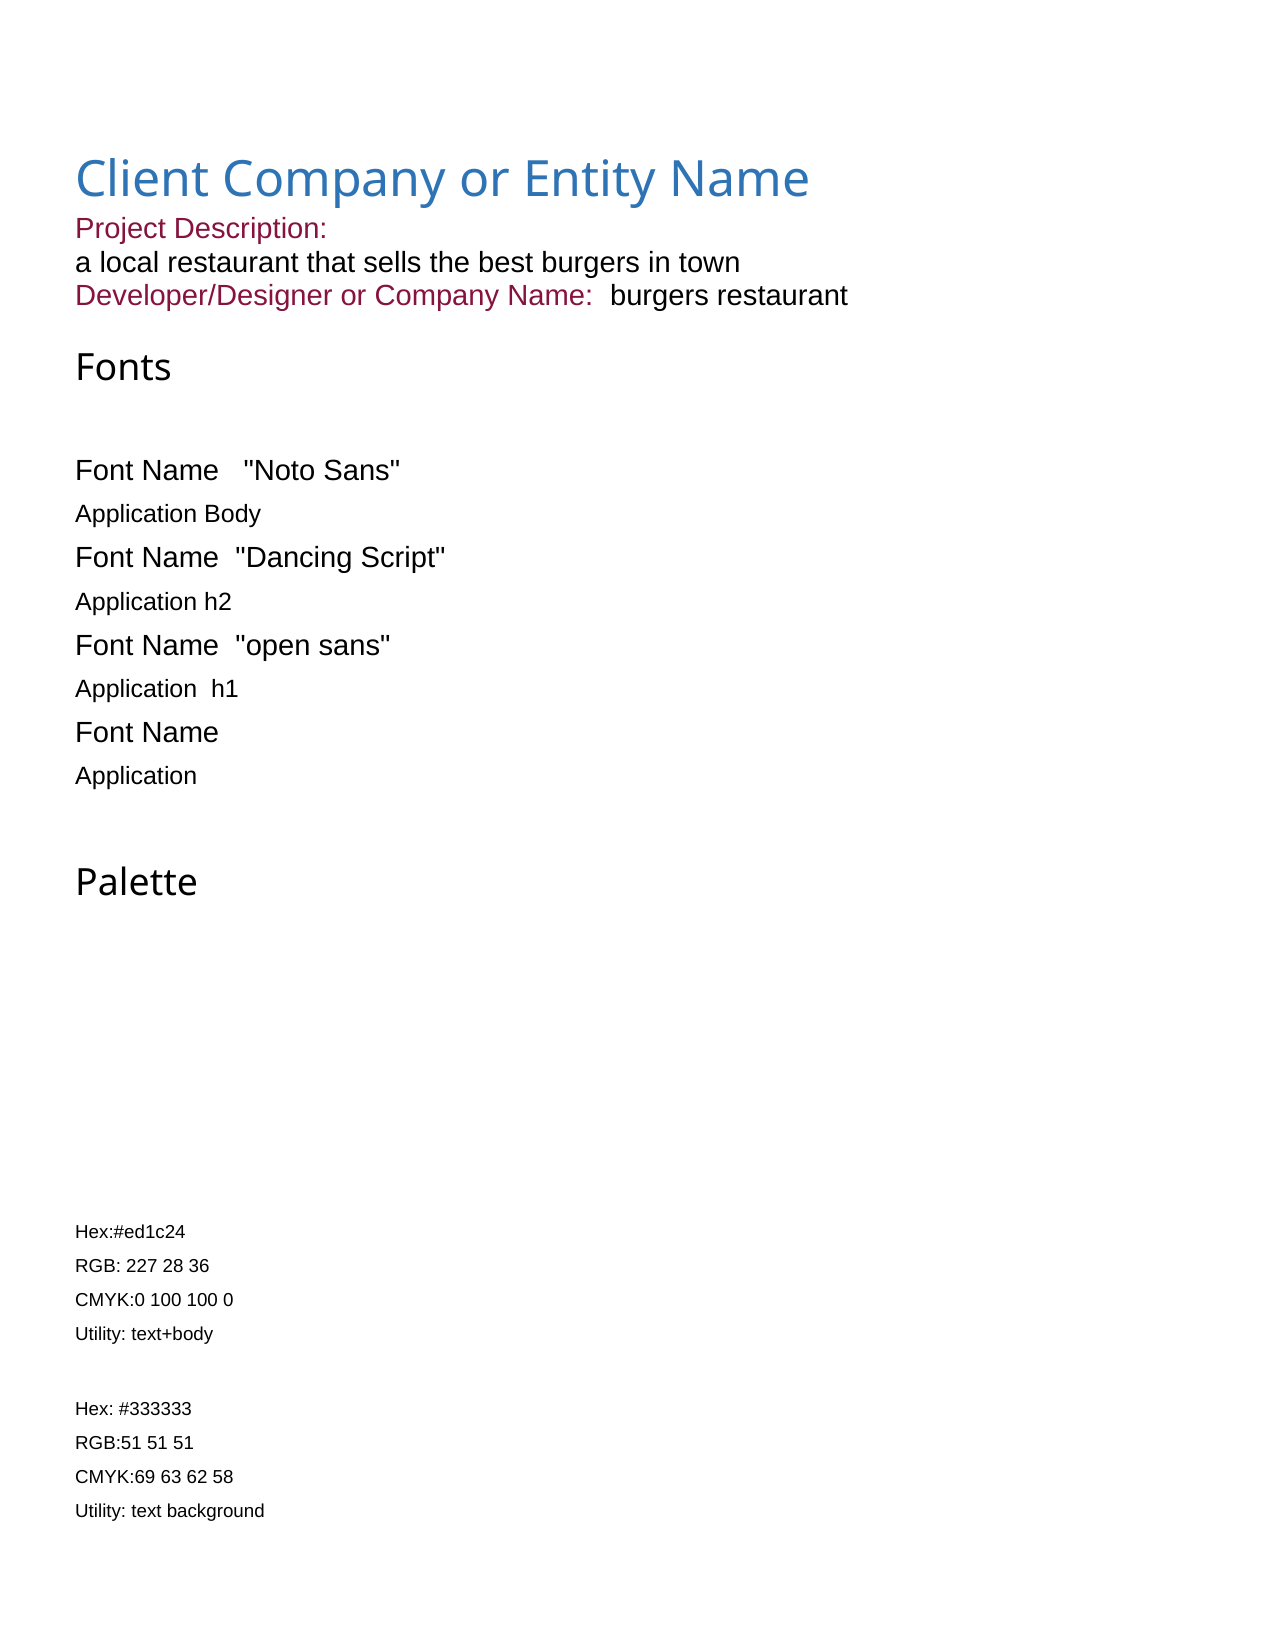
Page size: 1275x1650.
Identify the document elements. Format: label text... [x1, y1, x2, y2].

text Application h2 [75, 589, 1200, 617]
text Font Name [75, 717, 1200, 751]
text Project Description: [75, 211, 1200, 245]
text a local restaurant that sells the best burgers in town Developer/Designer or Company Name: burgers restaurant [75, 245, 1200, 312]
text Font Name "Dancing Script" [75, 543, 1200, 576]
text Client Company or Entity Name [75, 75, 1200, 211]
text Hex: #333333 [75, 1409, 1200, 1431]
text Application Body [75, 501, 1200, 530]
text Hex:#ed1c24 [75, 1232, 1200, 1253]
text RGB:51 51 51 [75, 1443, 1200, 1465]
text Utility: text background [75, 1512, 1200, 1533]
text Font Name "Noto Sans" [75, 455, 1200, 489]
text Fonts [75, 341, 1200, 392]
text CMYK:0 100 100 0 [75, 1300, 1200, 1322]
text Font Name "open sans" [75, 630, 1200, 663]
text Application h1 [75, 676, 1200, 705]
text Utility: text+body [75, 1334, 1200, 1356]
text Application [75, 763, 1200, 792]
text Palette [75, 858, 1200, 909]
text RGB: 227 28 36 [75, 1266, 1200, 1287]
text CMYK:69 63 62 58 [75, 1477, 1200, 1499]
